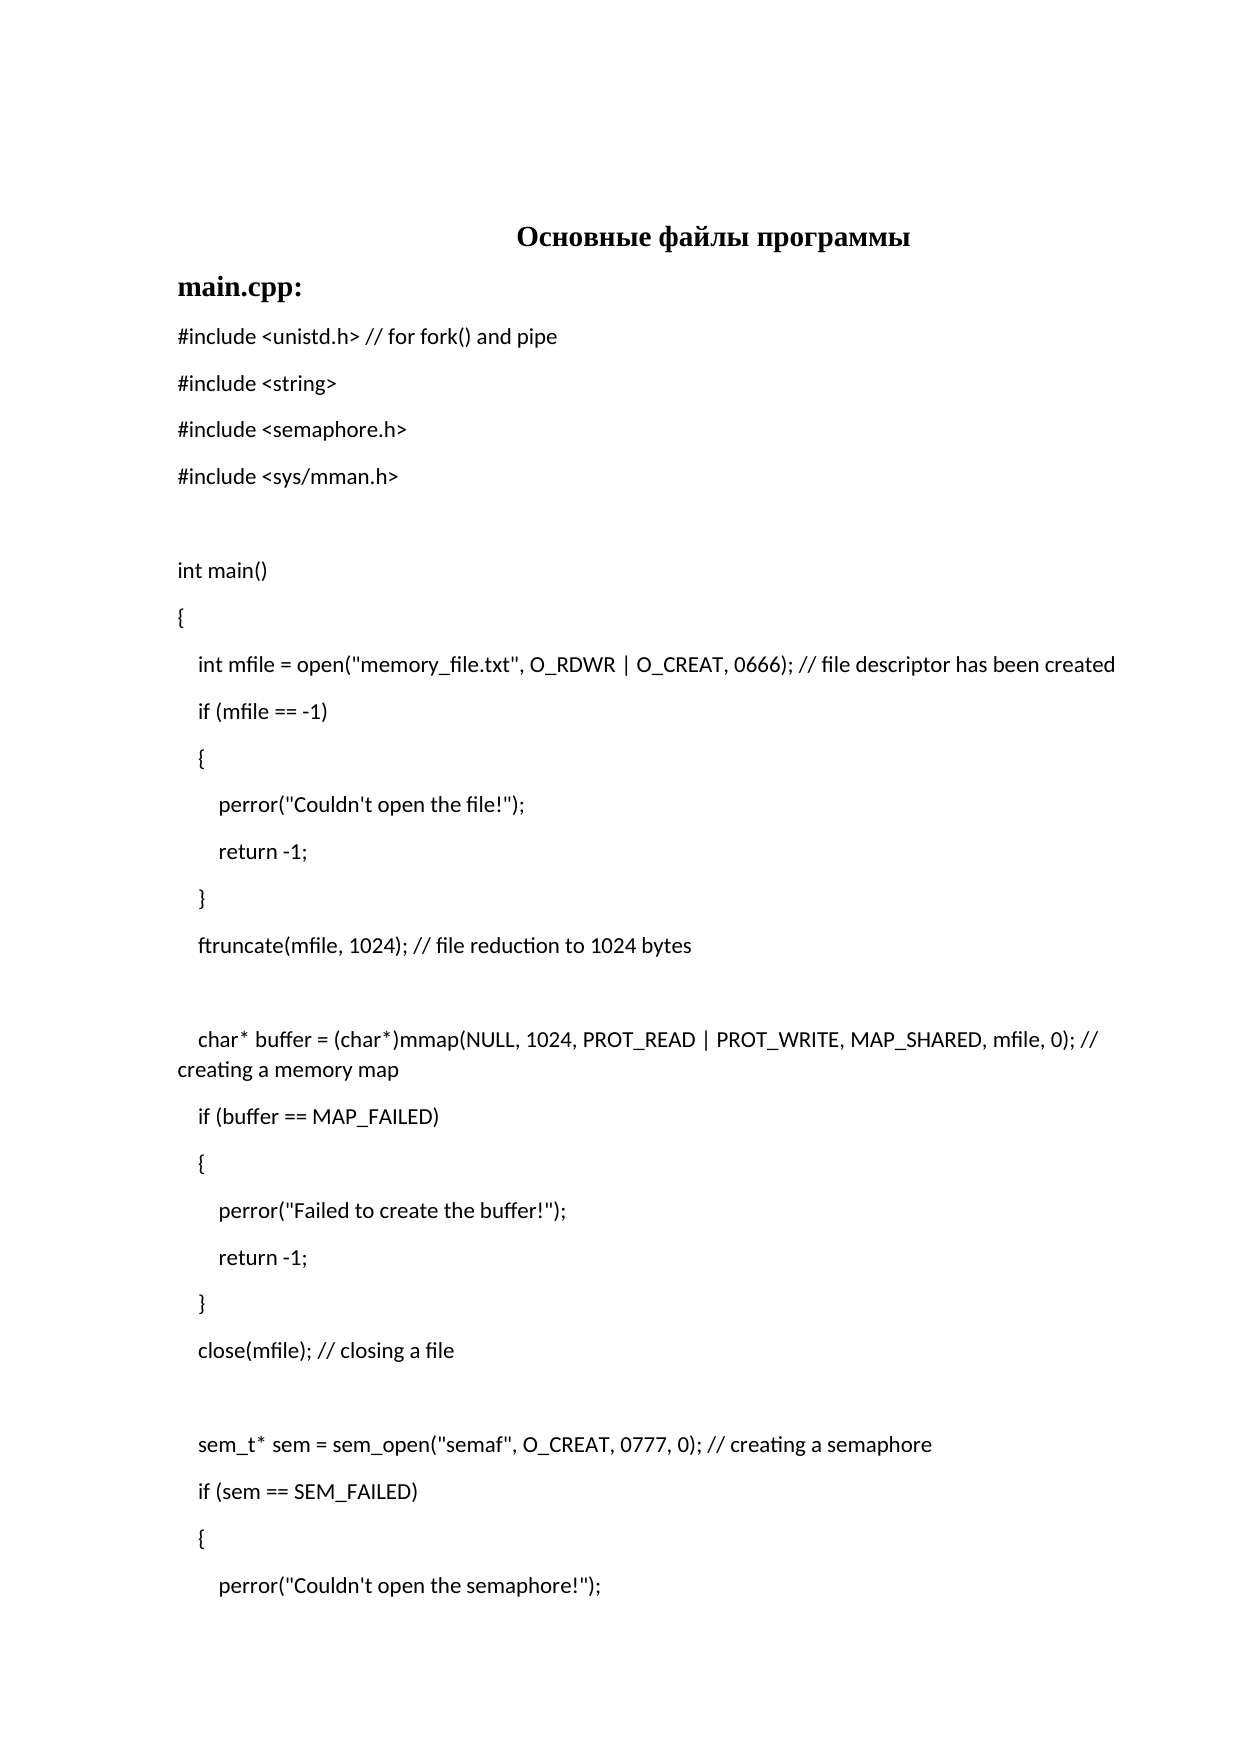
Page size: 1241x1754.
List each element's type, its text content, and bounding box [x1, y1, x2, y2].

text { [177, 603, 1152, 631]
text } [177, 884, 1152, 912]
text #include <semaphore.h> [177, 416, 1152, 444]
text perror("Couldn't open the semaphore!"); [177, 1571, 1152, 1599]
text #include <sys/mman.h> [177, 462, 1152, 491]
text #include <string> [177, 369, 1152, 397]
list Основные файлы программы [275, 219, 1152, 252]
text char* buffer = (char*)mmap(NULL, 1024, PROT_READ | PROT_WRITE, MAP_SHARED, mfile, 0); // creating a memory map [177, 1025, 1152, 1083]
text } [177, 1289, 1152, 1318]
text { [177, 1524, 1152, 1552]
text sem_t* sem = sem_open("semaf", O_CREAT, 0777, 0); // creating a semaphore [177, 1430, 1152, 1458]
text close(mfile); // closing a file [177, 1336, 1152, 1364]
text int mfile = open("memory_file.txt", O_RDWR | O_CREAT, 0666); // file descriptor has been created [177, 650, 1152, 678]
text return -1; [177, 1243, 1152, 1271]
text main.cpp: [177, 269, 1152, 303]
text if (sem == SEM_FAILED) [177, 1477, 1152, 1505]
text return -1; [177, 837, 1152, 866]
text #include <unistd.h> // for fork() and pipe [177, 322, 1152, 350]
text ftruncate(mfile, 1024); // file reduction to 1024 bytes [177, 931, 1152, 959]
text { [177, 744, 1152, 772]
text if (mfile == -1) [177, 697, 1152, 725]
text perror("Failed to create the buffer!"); [177, 1196, 1152, 1224]
text if (buffer == MAP_FAILED) [177, 1102, 1152, 1130]
text perror("Couldn't open the file!"); [177, 791, 1152, 819]
text { [177, 1149, 1152, 1177]
text int main() [177, 556, 1152, 584]
